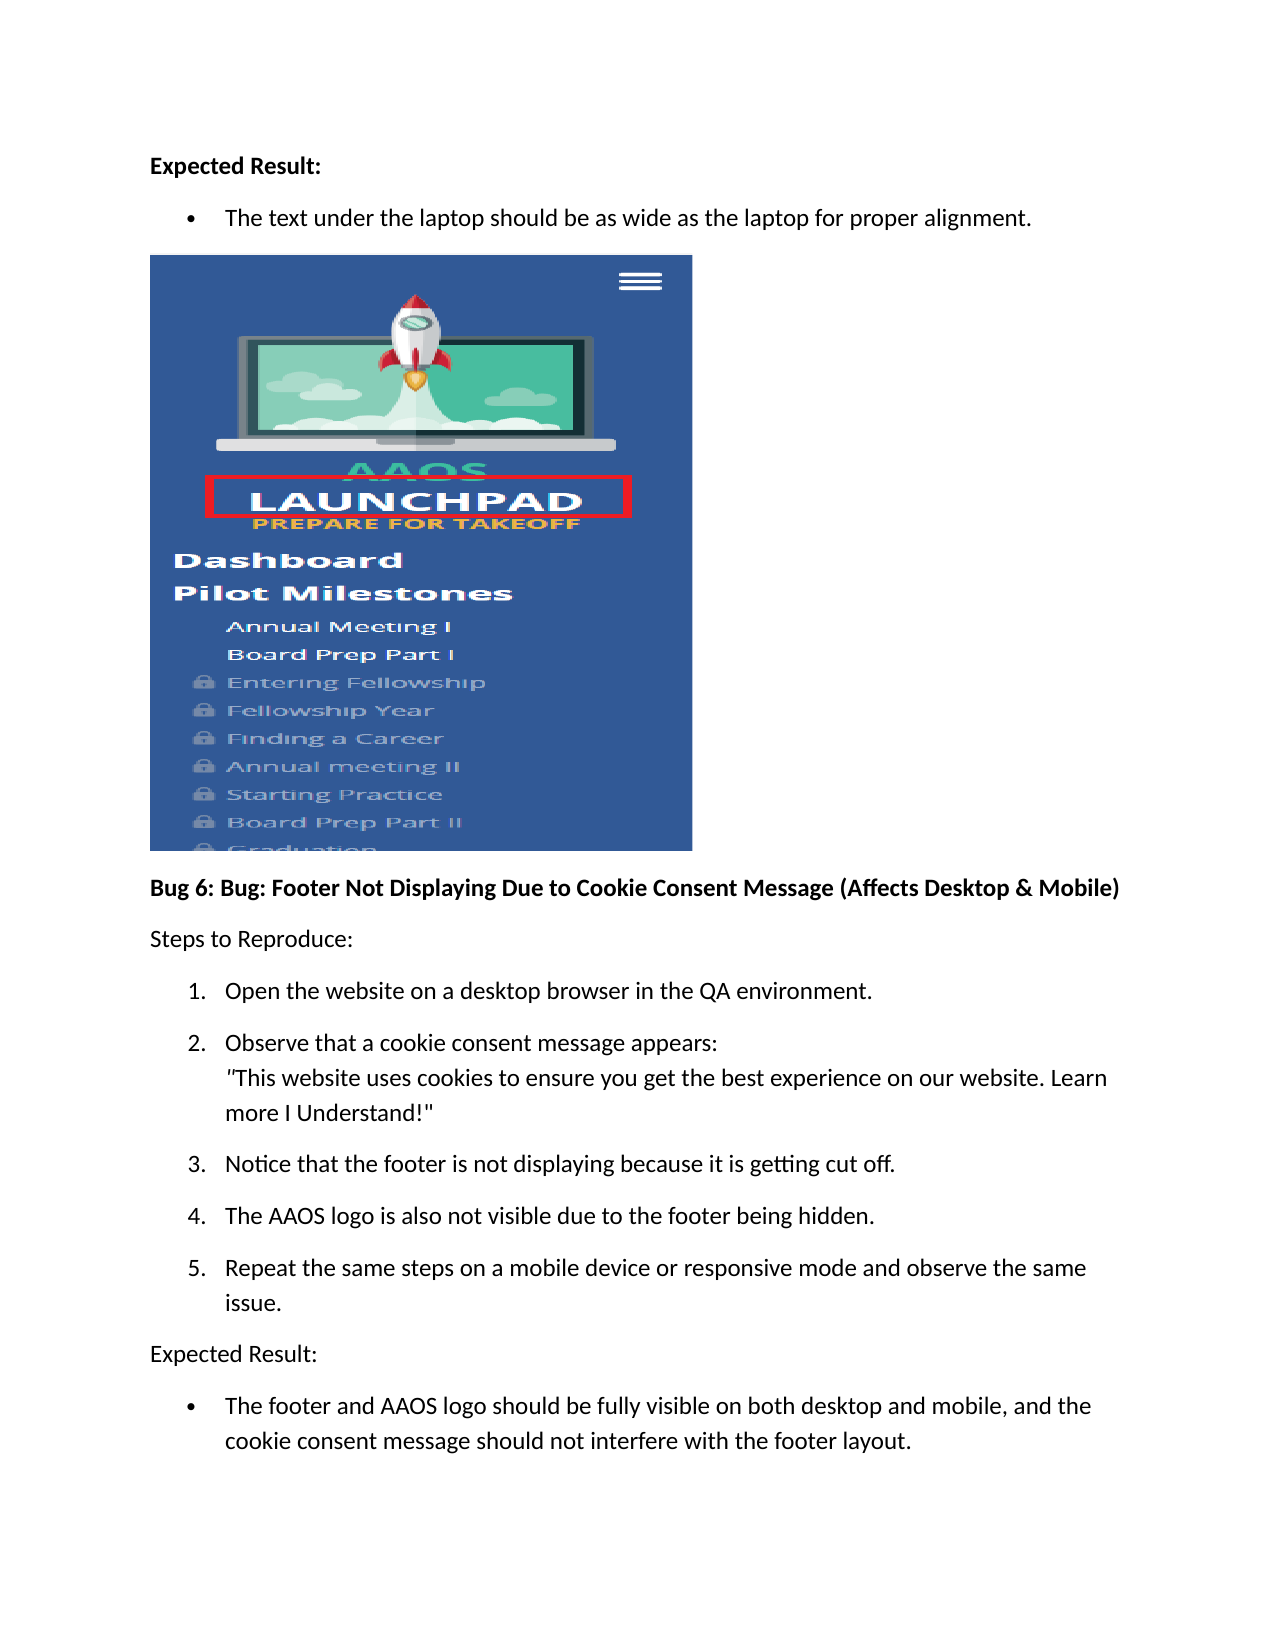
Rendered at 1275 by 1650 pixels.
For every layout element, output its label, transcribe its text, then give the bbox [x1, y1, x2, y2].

list The footer and AAOS logo should be fully visible on both desktop and mobile, and the cookie consent message should not interfere with the footer layout. [187, 1390, 1125, 1456]
picture [150, 253, 693, 851]
text Steps to Reproduce: [150, 924, 1125, 954]
list The AAOS logo is also not visible due to the footer being hidden. [187, 1200, 1125, 1231]
list Open the website on a desktop browser in the QA environment. [187, 975, 1125, 1006]
list Notice that the footer is not displaying because it is getting cut off. [187, 1149, 1125, 1179]
list The text under the laptop should be as wide as the laptop for proper alignment. [187, 202, 1125, 232]
text Expected Result: [150, 1339, 1125, 1369]
text Bug 6: Bug: Footer Not Displaying Due to Cookie Consent Message (Affects Desktop & Mobile) [150, 872, 1125, 902]
list Repeat the same steps on a mobile device or responsive mode and observe the same issue. [187, 1252, 1125, 1317]
text Expected Result: [150, 150, 1125, 181]
list Observe that a cookie consent message appears: "This website uses cookies to ensure you get the best experience on our website. Learn more I Understand!" [187, 1027, 1125, 1127]
